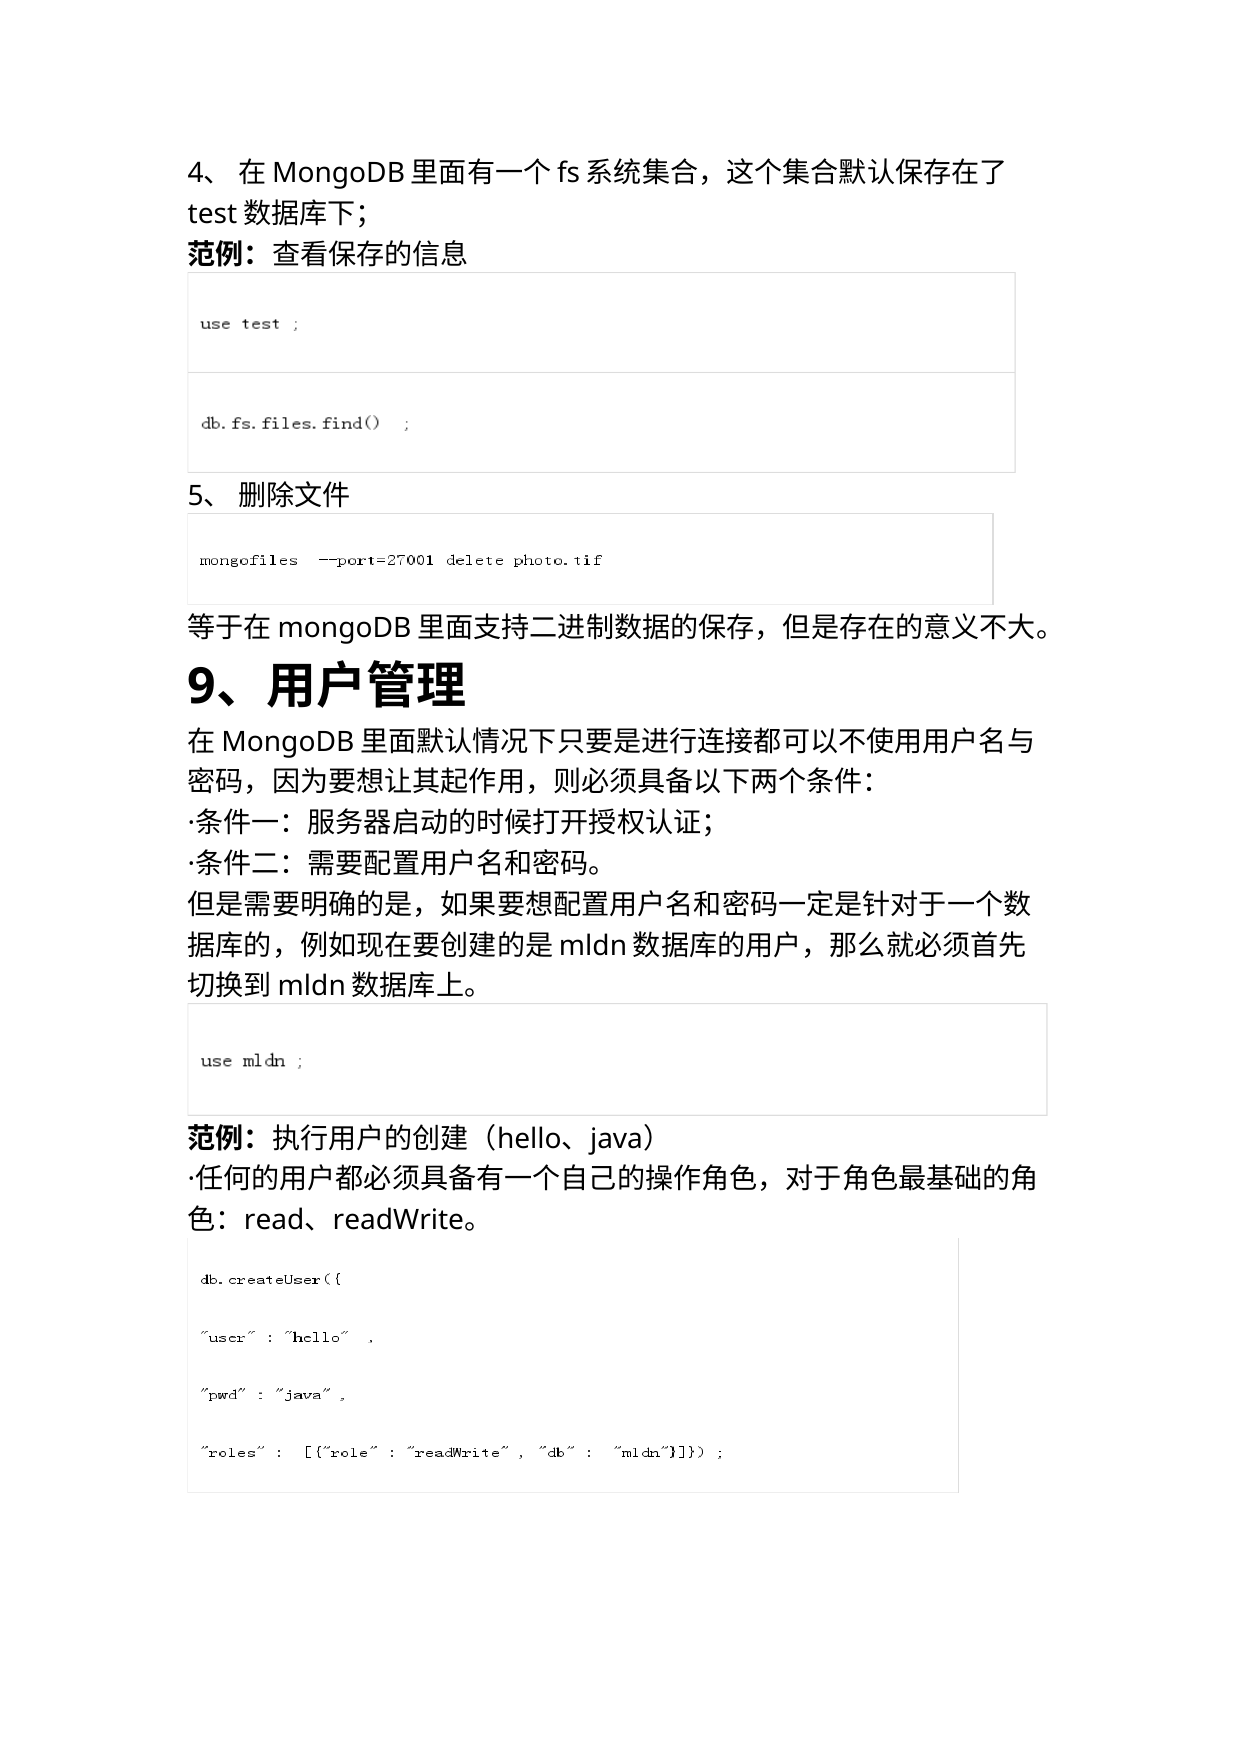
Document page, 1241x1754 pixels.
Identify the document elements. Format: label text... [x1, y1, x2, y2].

text 但是需要明确的是，如果要想配置用户名和密码一定是针对于一个数据库的，例如现在要创建的是mldn数据库的用户，那么就必须首先切换到mldn数据库上。 [187, 882, 1053, 1003]
text ·条件二：需要配置用户名和密码。 [187, 841, 1053, 882]
text ·条件一：服务器启动的时候打开授权认证； [187, 800, 1053, 841]
text ·任何的用户都必须具备有一个自己的操作角色，对于角色最基础的角色：read、readWrite。 [187, 1156, 1053, 1238]
text 4、 在MongoDB里面有一个fs系统集合，这个集合默认保存在了test数据库下； [187, 150, 1053, 232]
text 5、 删除文件 [187, 473, 1053, 514]
text 范例：查看保存的信息 [187, 232, 1053, 272]
picture [187, 1003, 1053, 1116]
text 范例：执行用户的创建（hello、java） [187, 1116, 1053, 1156]
text 在MongoDB里面默认情况下只要是进行连接都可以不使用用户名与密码，因为要想让其起作用，则必须具备以下两个条件： [187, 718, 1053, 800]
picture [187, 1238, 964, 1493]
text 等于在mongoDB里面支持二进制数据的保存，但是存在的意义不大。 [187, 605, 1053, 646]
picture [187, 513, 998, 605]
picture [187, 272, 1021, 473]
text 9、用户管理 [187, 646, 1053, 718]
